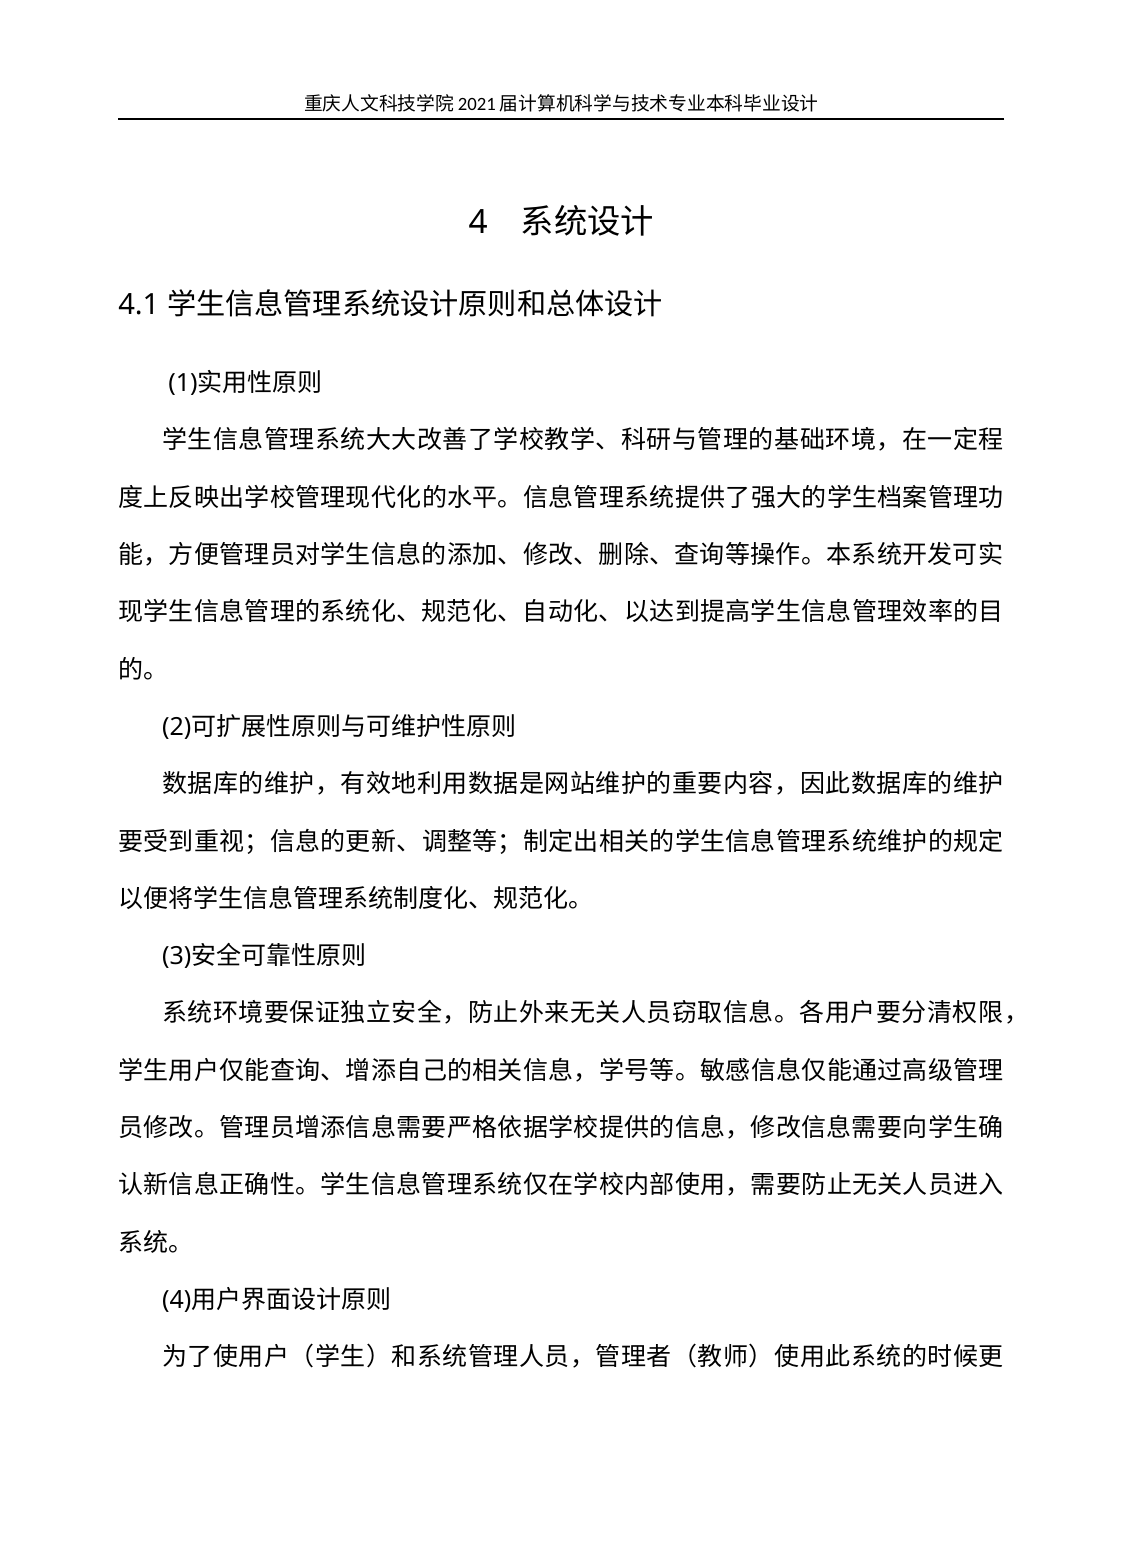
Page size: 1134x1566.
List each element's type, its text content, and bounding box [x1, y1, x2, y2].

text 数据库的维护，有效地利用数据是网站维护的重要内容，因此数据库的维护要受到重视；信息的更新、调整等；制定出相关的学生信息管理系统维护的规定以便将学生信息管理系统制度化、规范化。 [118, 747, 1004, 919]
text 学生信息管理系统大大改善了学校教学、科研与管理的基础环境，在一定程度上反映出学校管理现代化的水平。信息管理系统提供了强大的学生档案管理功能，方便管理员对学生信息的添加、修改、删除、查询等操作。本系统开发可实现学生信息管理的系统化、规范化、自动化、以达到提高学生信息管理效率的目的。 [118, 403, 1004, 689]
text 系统环境要保证独立安全，防止外来无关人员窃取信息。各用户要分清权限，学生用户仅能查询、增添自己的相关信息，学号等。敏感信息仅能通过高级管理员修改。管理员增添信息需要严格依据学校提供的信息，修改信息需要向学生确认新信息正确性。学生信息管理系统仅在学校内部使用，需要防止无关人员进入系统。 [118, 976, 1004, 1262]
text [118, 1320, 1004, 1377]
text (1)实用性原则 [118, 346, 1004, 403]
text (2)可扩展性原则与可维护性原则 [118, 689, 1004, 747]
text (3)安全可靠性原则 [118, 919, 1004, 976]
subtitle 4.1 学生信息管理系统设计原则和总体设计 [118, 280, 1004, 323]
subtitle 4 系统设计 [118, 195, 1004, 243]
text (4)用户界面设计原则 [118, 1262, 1004, 1320]
